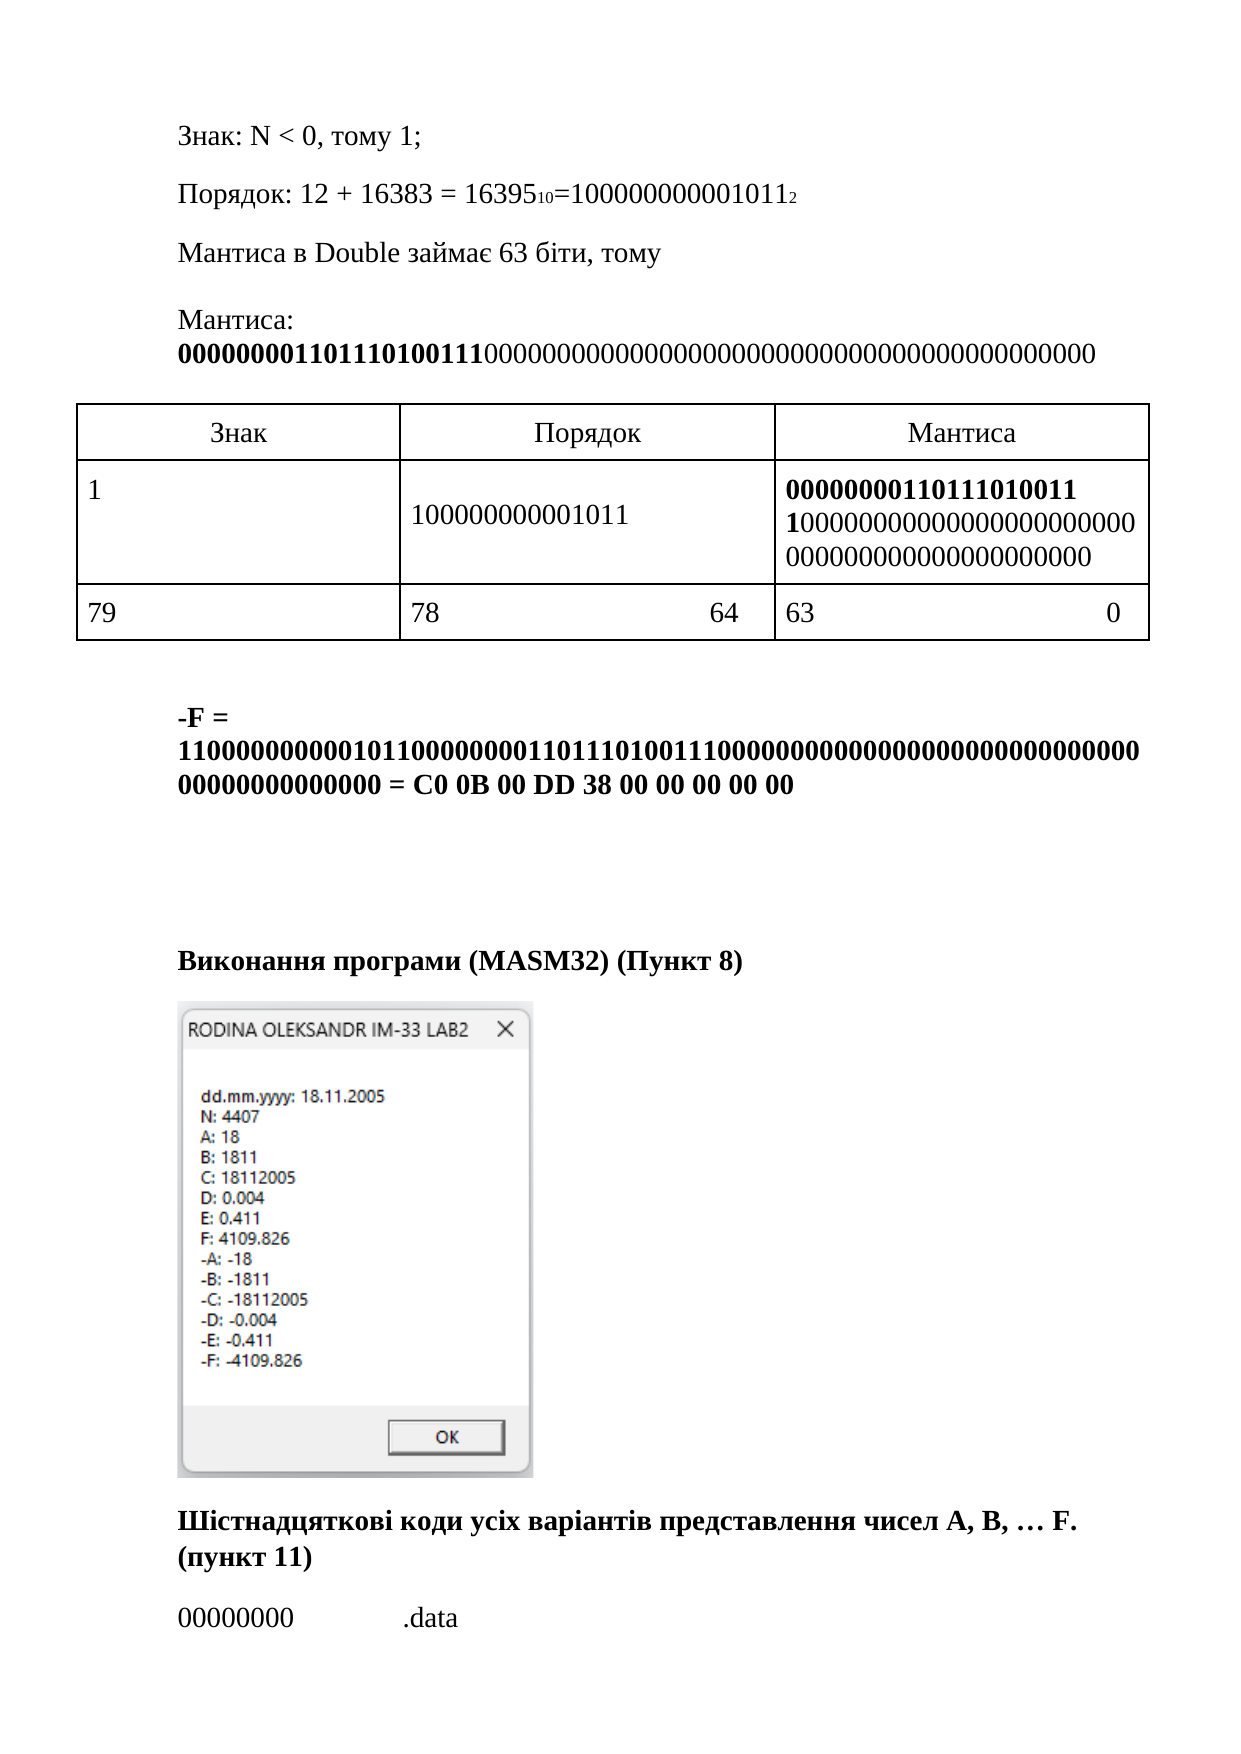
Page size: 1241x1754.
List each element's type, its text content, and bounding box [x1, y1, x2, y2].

table_header Мантиса [776, 405, 1148, 459]
text Шістнадцяткові коди усіх варіантів представлення чисел A, B, … F. (пункт 11) [177, 1503, 1152, 1572]
table_cell 79 [78, 585, 399, 639]
text Знак: N < 0, тому 1; [177, 118, 1152, 152]
text 00000000 .data [177, 1600, 1152, 1634]
table_header Знак [78, 405, 399, 459]
table_header Порядок [401, 405, 774, 459]
text Виконання програми (MASM32) (Пункт 8) [177, 943, 1152, 976]
text Мантиса: 000000001101110100111000000000000000000000000000000000000000000 [177, 302, 1152, 369]
table_cell 100000000001011 [401, 461, 774, 583]
text Мантиса в Double займає 63 біти, тому [177, 235, 1152, 269]
text -F = 11000000000010110000000011011101001110000000000000000000000000000000000000000000 = C0 0B 00 DD 38 00 00 00 00 00 [177, 700, 1152, 801]
table_cell 63 0 [776, 585, 1148, 639]
picture [177, 1001, 534, 1478]
table_cell 00000000110111010011100000000000000000000000000000000000000000000 [776, 461, 1148, 583]
text Порядок: 12 + 16383 = 1639510=1000000000010112 [177, 177, 1152, 210]
table_cell 78 64 [401, 585, 774, 639]
table_cell 1 [78, 461, 399, 583]
